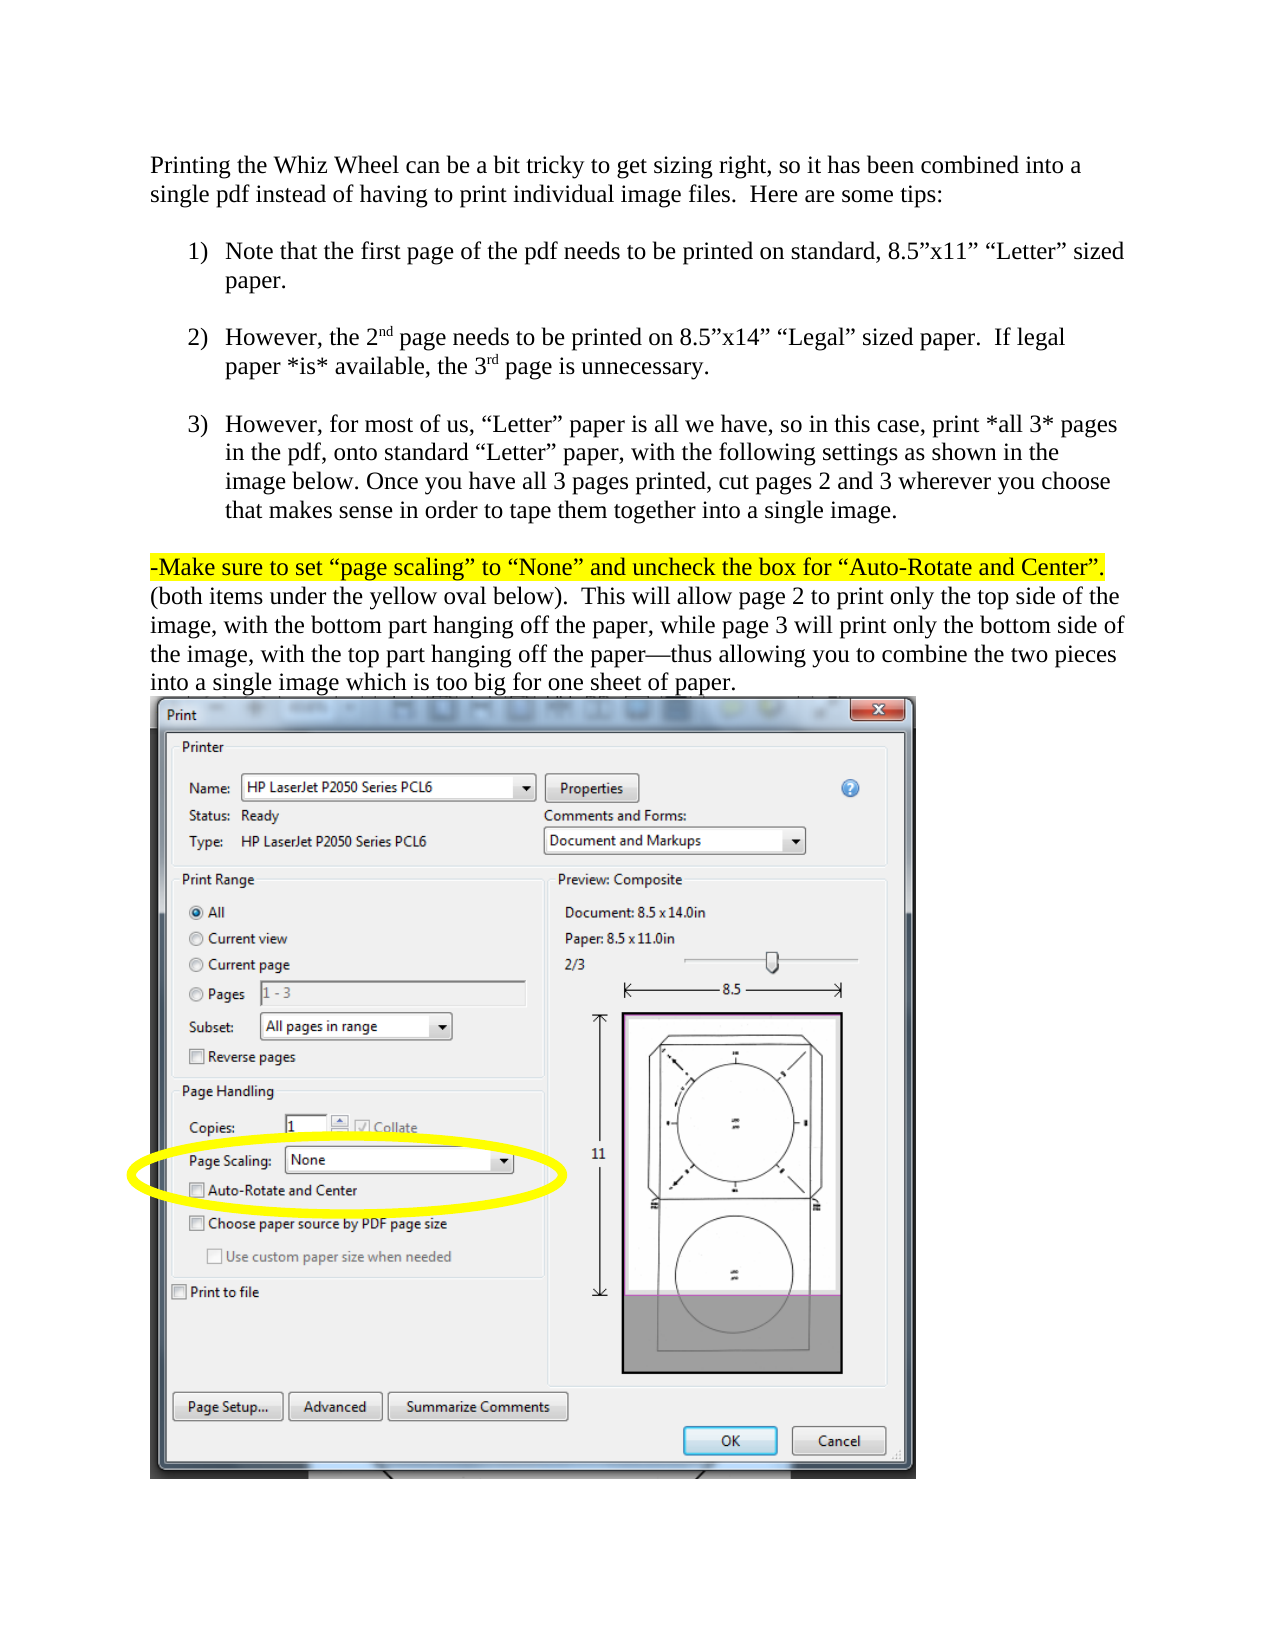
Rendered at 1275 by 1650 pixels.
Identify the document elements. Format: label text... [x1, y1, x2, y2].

picture [150, 1141, 557, 1209]
text -Make sure to set “page scaling” to “None” and uncheck the box for “Auto-Rotate and Center”. (both items under the yellow oval below). This will allow page 2 to print only the top side of the image, with the bottom part hanging off the paper, while page 3 will print only the bottom side of the image, with the top part hanging off the paper—thus allowing you to combine the two pieces into a single image which is too big for one sheet of paper. [150, 552, 1125, 696]
text Printing the Whiz Wheel can be a bit tricky to get sizing right, so it has been combined into a single pdf instead of having to print individual image files. Here are some tips: [150, 150, 1125, 207]
list However, the 2nd page needs to be printed on 8.5”x14” “Legal” sized paper. If legal paper *is* available, the 3rd page is unnecessary. [187, 322, 1125, 380]
picture [150, 696, 916, 1479]
list Note that the first page of the pdf needs to be printed on standard, 8.5”x11” “Letter” sized paper. [187, 236, 1125, 294]
list However, for most of us, “Letter” paper is all we have, so in this case, print *all 3* pages in the pdf, onto standard “Letter” paper, with the following settings as shown in the image below. Once you have all 3 pages printed, cut pages 2 and 3 wherever you choose that makes sense in order to tape them together into a single image. [187, 409, 1125, 524]
